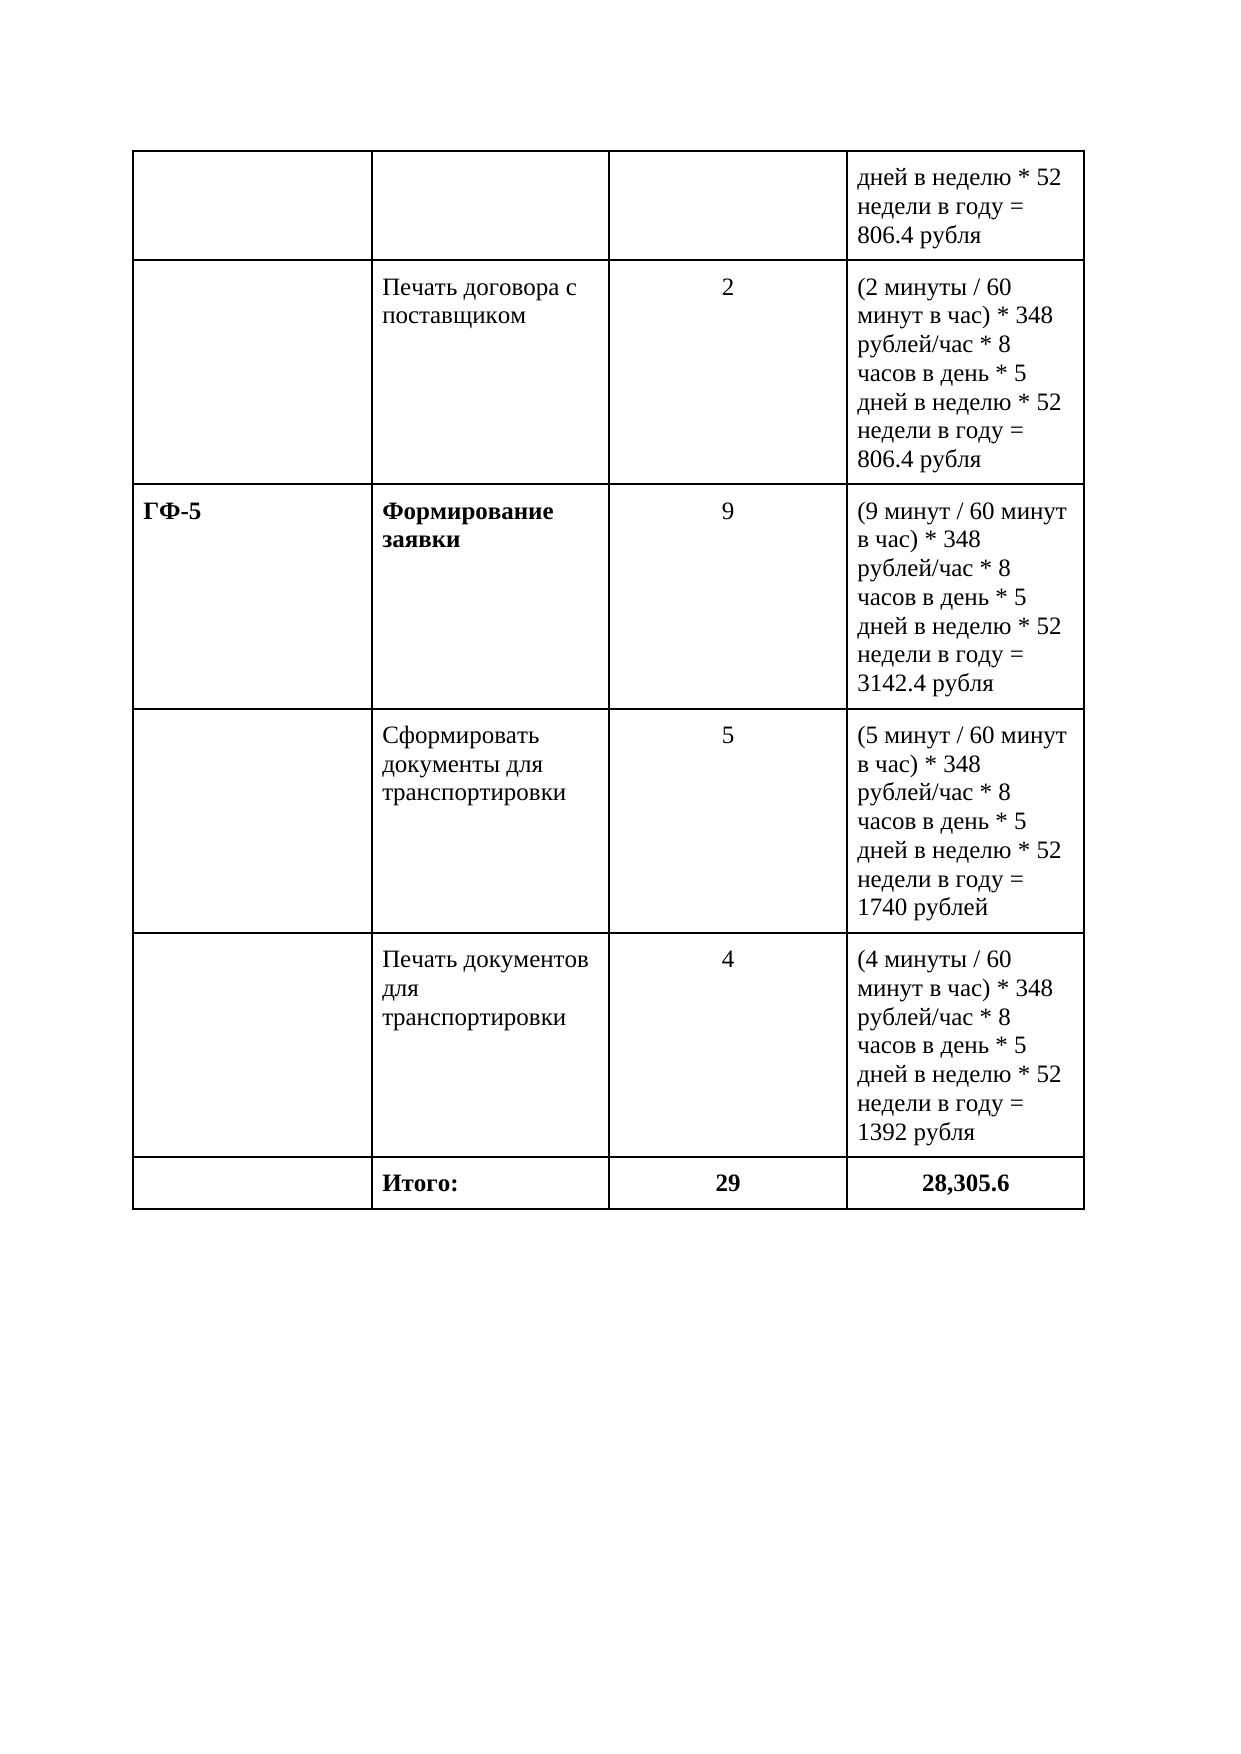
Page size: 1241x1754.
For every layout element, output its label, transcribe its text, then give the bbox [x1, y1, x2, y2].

table_cell Формирование заявки [373, 485, 608, 707]
table_cell 2 [610, 261, 846, 483]
table_cell 28,305.6 [848, 1158, 1083, 1207]
table_cell [134, 934, 371, 1156]
table_cell [134, 152, 371, 259]
table_cell 4 [610, 934, 846, 1156]
table_cell Итого: [373, 1158, 608, 1207]
table_cell (4 минуты / 60 минут в час) * 348 рублей/час * 8 часов в день * 5 дней в неделю * 52 недели в году = 1392 рубля [848, 934, 1083, 1156]
table_cell 29 [610, 1158, 846, 1207]
table_cell (2 минуты / 60 минут в час) * 348 рублей/час * 8 часов в день * 5 дней в неделю * 52 недели в году = 806.4 рубля [848, 261, 1083, 483]
table_cell Сформировать документы для транспортировки [373, 710, 608, 932]
table_cell (9 минут / 60 минут в час) * 348 рублей/час * 8 часов в день * 5 дней в неделю * 52 недели в году = 3142.4 рубля [848, 485, 1083, 707]
table_cell 9 [610, 485, 846, 707]
table_cell [134, 1158, 371, 1207]
table_cell Печать документов для транспортировки [373, 934, 608, 1156]
table_cell [134, 710, 371, 932]
table_cell ГФ-5 [134, 485, 371, 707]
table_cell 2 [610, 152, 846, 259]
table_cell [848, 152, 1083, 259]
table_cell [373, 152, 608, 259]
table_cell 5 [610, 710, 846, 932]
table_cell (5 минут / 60 минут в час) * 348 рублей/час * 8 часов в день * 5 дней в неделю * 52 недели в году = 1740 рублей [848, 710, 1083, 932]
table_cell [134, 261, 371, 483]
table_cell Печать договора с поставщиком [373, 261, 608, 483]
